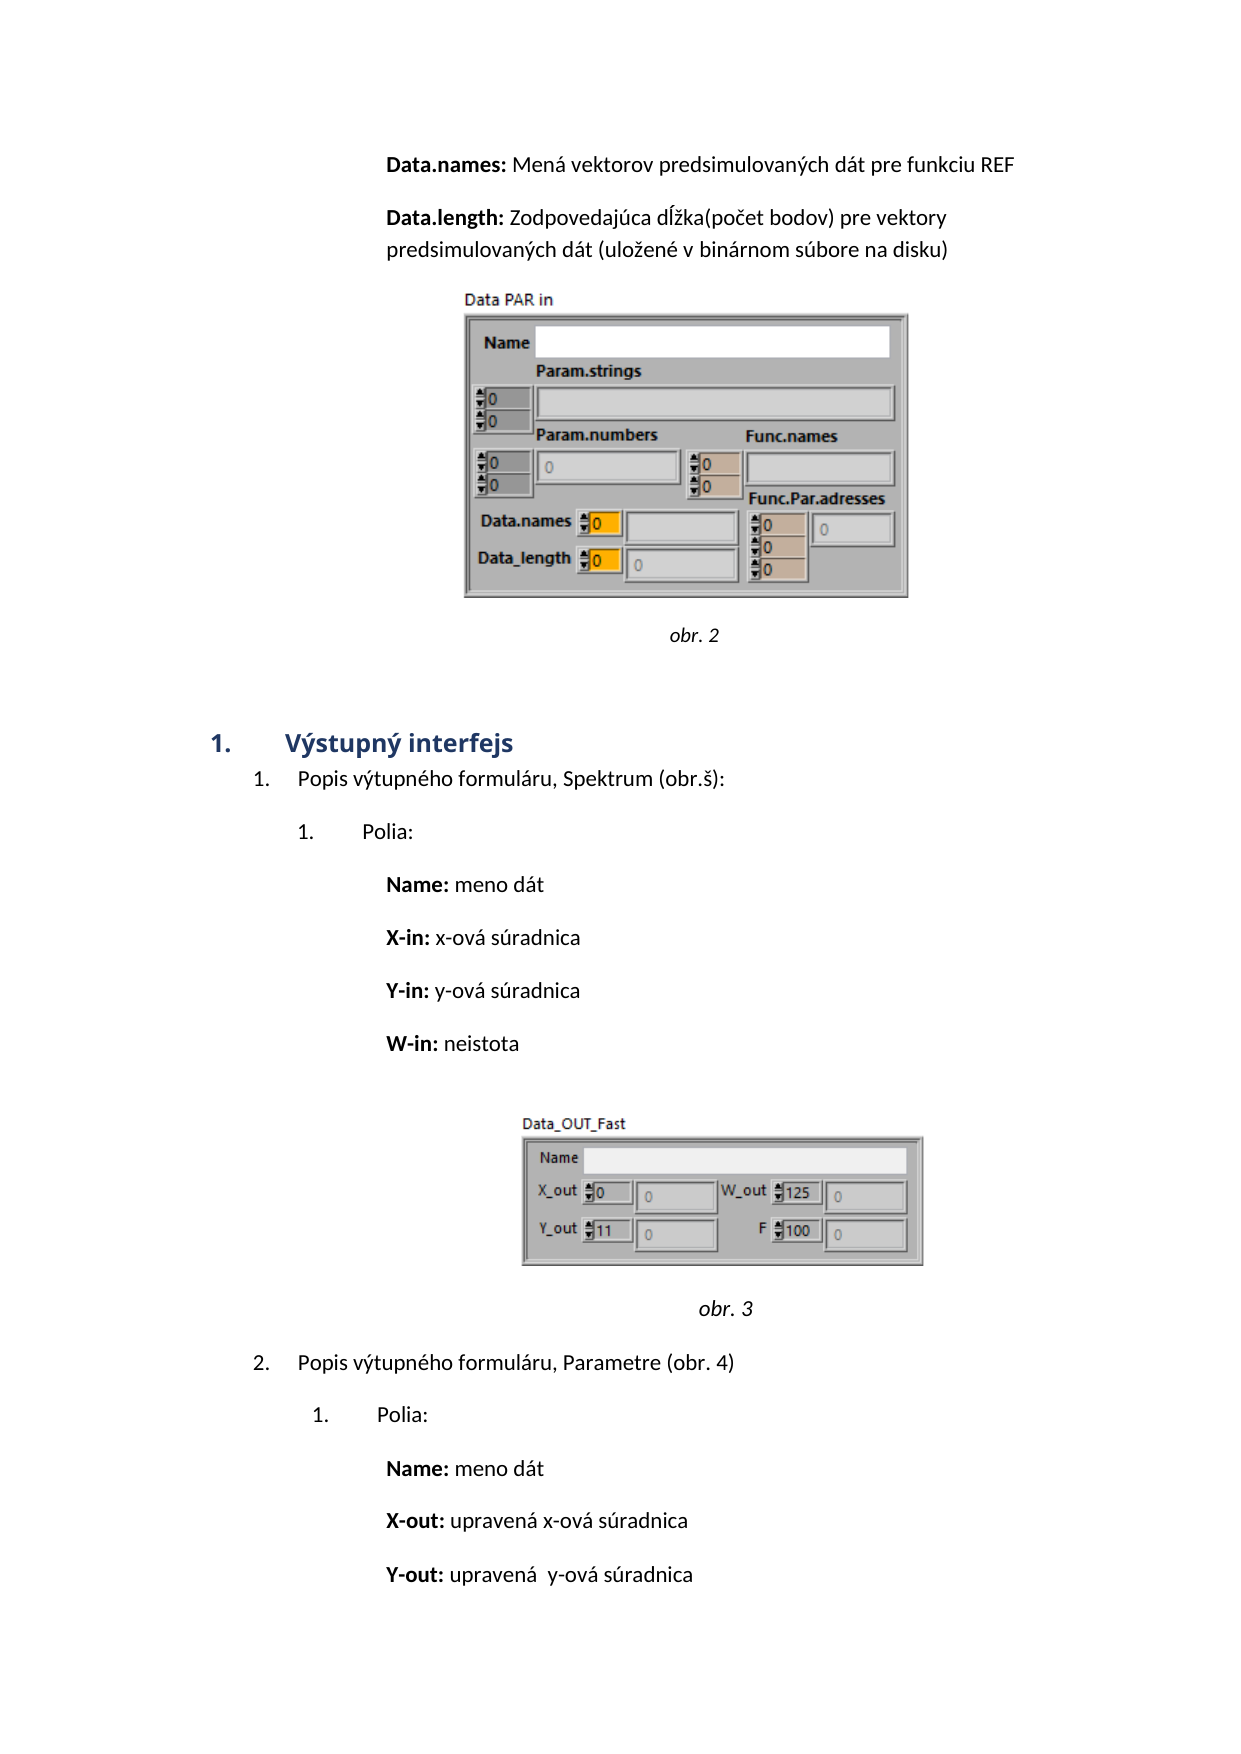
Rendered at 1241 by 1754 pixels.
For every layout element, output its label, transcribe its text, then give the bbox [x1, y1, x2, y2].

text Y-in: y-ová súradnica [386, 977, 1090, 1004]
text W-in: neistota [386, 1029, 1090, 1058]
list Popis výtupného formuláru, Spektrum (obr.š): [253, 764, 1090, 792]
text Data.names: Mená vektorov predsimulovaných dát pre funkciu REF [386, 150, 1090, 178]
list Polia: [297, 817, 1090, 846]
text X-in: x-ová súradnica [386, 923, 1090, 952]
picture [463, 288, 909, 598]
text Data.length: Zodpovedajúca dĺžka(počet bodov) pre vektory predsimulovaných dát (uložené v binárnom súbore na disku) [386, 203, 1090, 263]
list Polia: [312, 1401, 1090, 1429]
text obr. 3 [696, 1136, 1090, 1323]
list Popis výtupného formuláru, Parametre (obr. 4) [253, 1348, 1090, 1376]
subtitle Výstupný interfejs [210, 725, 1090, 759]
text Name: meno dát [386, 1454, 1090, 1482]
text obr. 2 [300, 622, 1090, 648]
text Name: meno dát [386, 871, 1090, 898]
text X-out: upravená x-ová súradnica [386, 1507, 1090, 1535]
text Y-out: upravená y-ová súradnica [386, 1560, 1090, 1588]
picture [521, 1114, 924, 1266]
